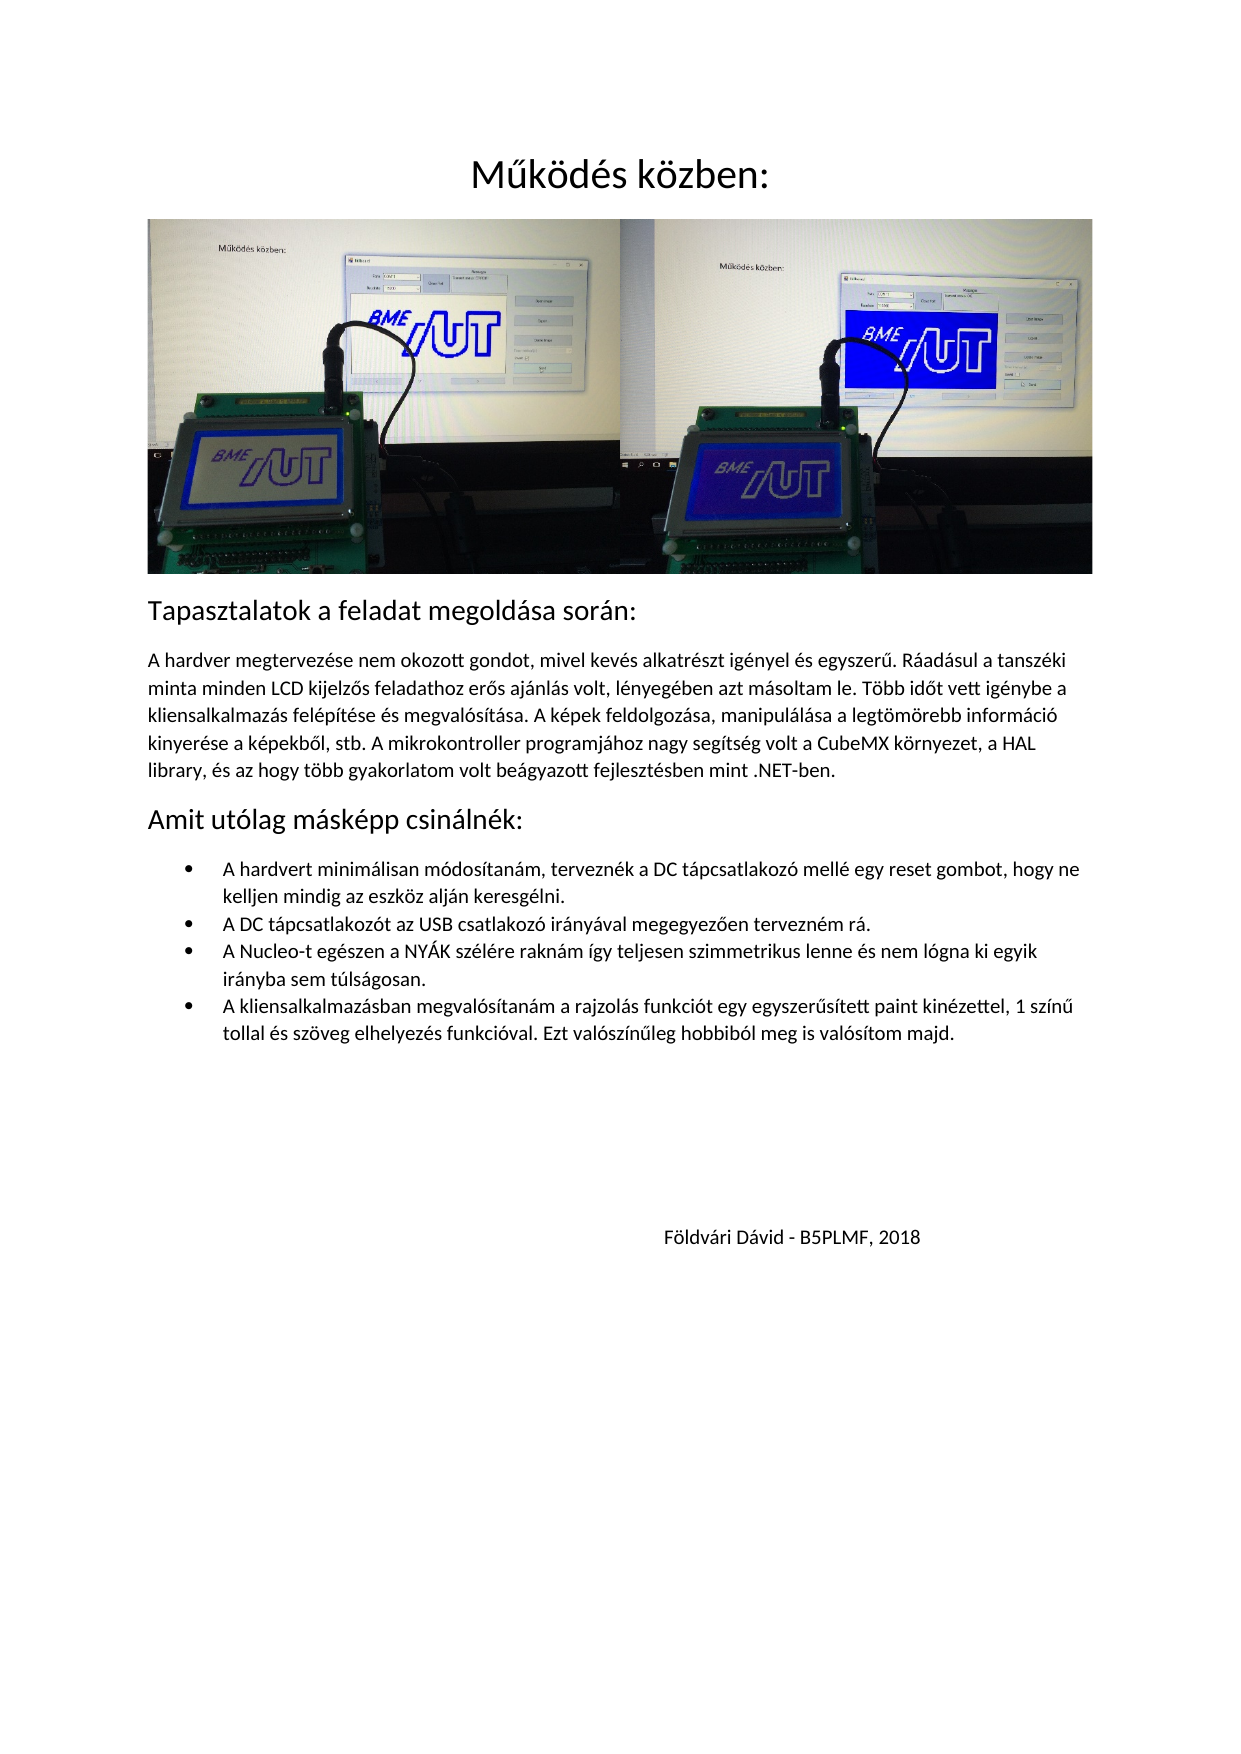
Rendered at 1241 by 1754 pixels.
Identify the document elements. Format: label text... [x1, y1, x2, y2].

text A hardver megtervezése nem okozott gondot, mivel kevés alkatrészt igényel és egyszerű. Ráadásul a tanszéki minta minden LCD kijelzős feladathoz erős ajánlás volt, lényegében azt másoltam le. Több időt vett igénybe a kliensalkalmazás felépítése és megvalósítása. A képek feldolgozása, manipulálása a legtömörebb információ kinyerése a képekből, stb. A mikrokontroller programjához nagy segítség volt a CubeMX környezet, a HAL library, és az hogy több gyakorlatom volt beágyazott fejlesztésben mint .NET-ben. [148, 647, 1093, 782]
text Működés közben: [148, 148, 1093, 198]
text Földvári Dávid - B5PLMF, 2018 [590, 1224, 1093, 1250]
list A hardvert minimálisan módosítanám, terveznék a DC tápcsatlakozó mellé egy reset gombot, hogy ne kelljen mindig az eszköz alján keresgélni. [185, 856, 1093, 909]
text Tapasztalatok a feladat megoldása során: [148, 592, 1093, 628]
picture [147, 219, 1093, 574]
list A DC tápcsatlakozót az USB csatlakozó irányával megegyezően tervezném rá. [185, 911, 1093, 936]
list A Nucleo-t egészen a NYÁK szélére raknám így teljesen szimmetrikus lenne és nem lógna ki egyik irányba sem túlságosan. [185, 938, 1093, 991]
text Amit utólag másképp csinálnék: [148, 801, 1093, 837]
list A kliensalkalmazásban megvalósítanám a rajzolás funkciót egy egyszerűsített paint kinézettel, 1 színű tollal és szöveg elhelyezés funkcióval. Ezt valószínűleg hobbiból meg is valósítom majd. [185, 993, 1093, 1046]
